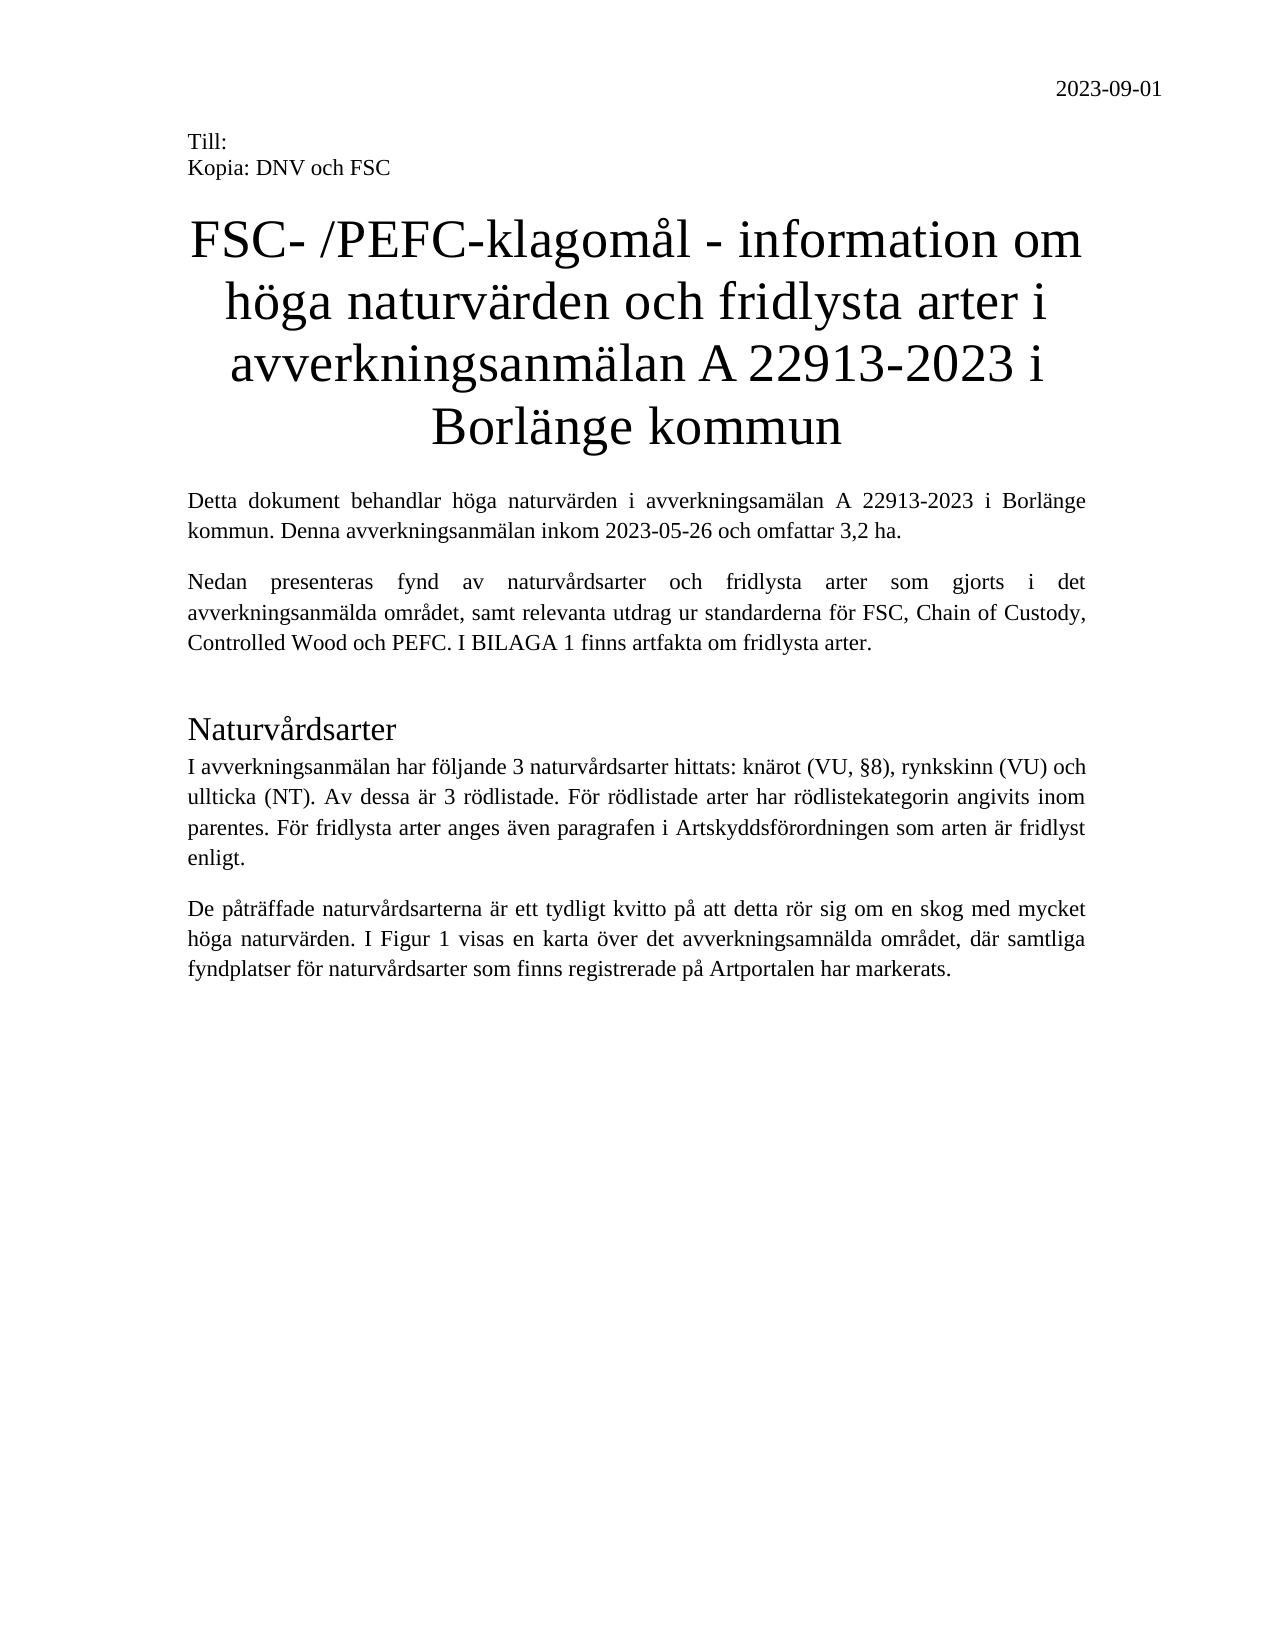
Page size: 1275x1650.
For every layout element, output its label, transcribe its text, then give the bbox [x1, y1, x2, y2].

text De påträffade naturvårdsarterna är ett tydligt kvitto på att detta rör sig om en skog med mycket höga naturvärden. I Figur 1 visas en karta över det avverkningsamnälda området, där samtliga fyndplatser för naturvårdsarter som finns registrerade på Artportalen har markerats. [187, 895, 1087, 982]
title FSC- /PEFC-klagomål - information om höga naturvärden och fridlysta arter i avverkningsanmälan A 22913-2023 i Borlänge kommun [187, 207, 1087, 456]
text Nedan presenteras fynd av naturvårdsarter och fridlysta arter som gjorts i det avverkningsanmälda området, samt relevanta utdrag ur standarderna för FSC, Chain of Custody, Controlled Wood och PEFC. I BILAGA 1 finns artfakta om fridlysta arter. [187, 568, 1087, 655]
subtitle Naturvårdsarter [187, 709, 1087, 747]
text Detta dokument behandlar höga naturvärden i avverkningsamälan A 22913-2023 i Borlänge kommun. Denna avverkningsanmälan inkom 2023-05-26 och omfattar 3,2 ha. [187, 487, 1087, 544]
text I avverkningsanmälan har följande 3 naturvårdsarter hittats: knärot (VU, §8), rynkskinn (VU) och ullticka (NT). Av dessa är 3 rödlistade. För rödlistade arter har rödlistekategorin angivits inom parentes. För fridlysta arter anges även paragrafen i Artskyddsförordningen som arten är fridlyst enligt. [187, 753, 1087, 870]
